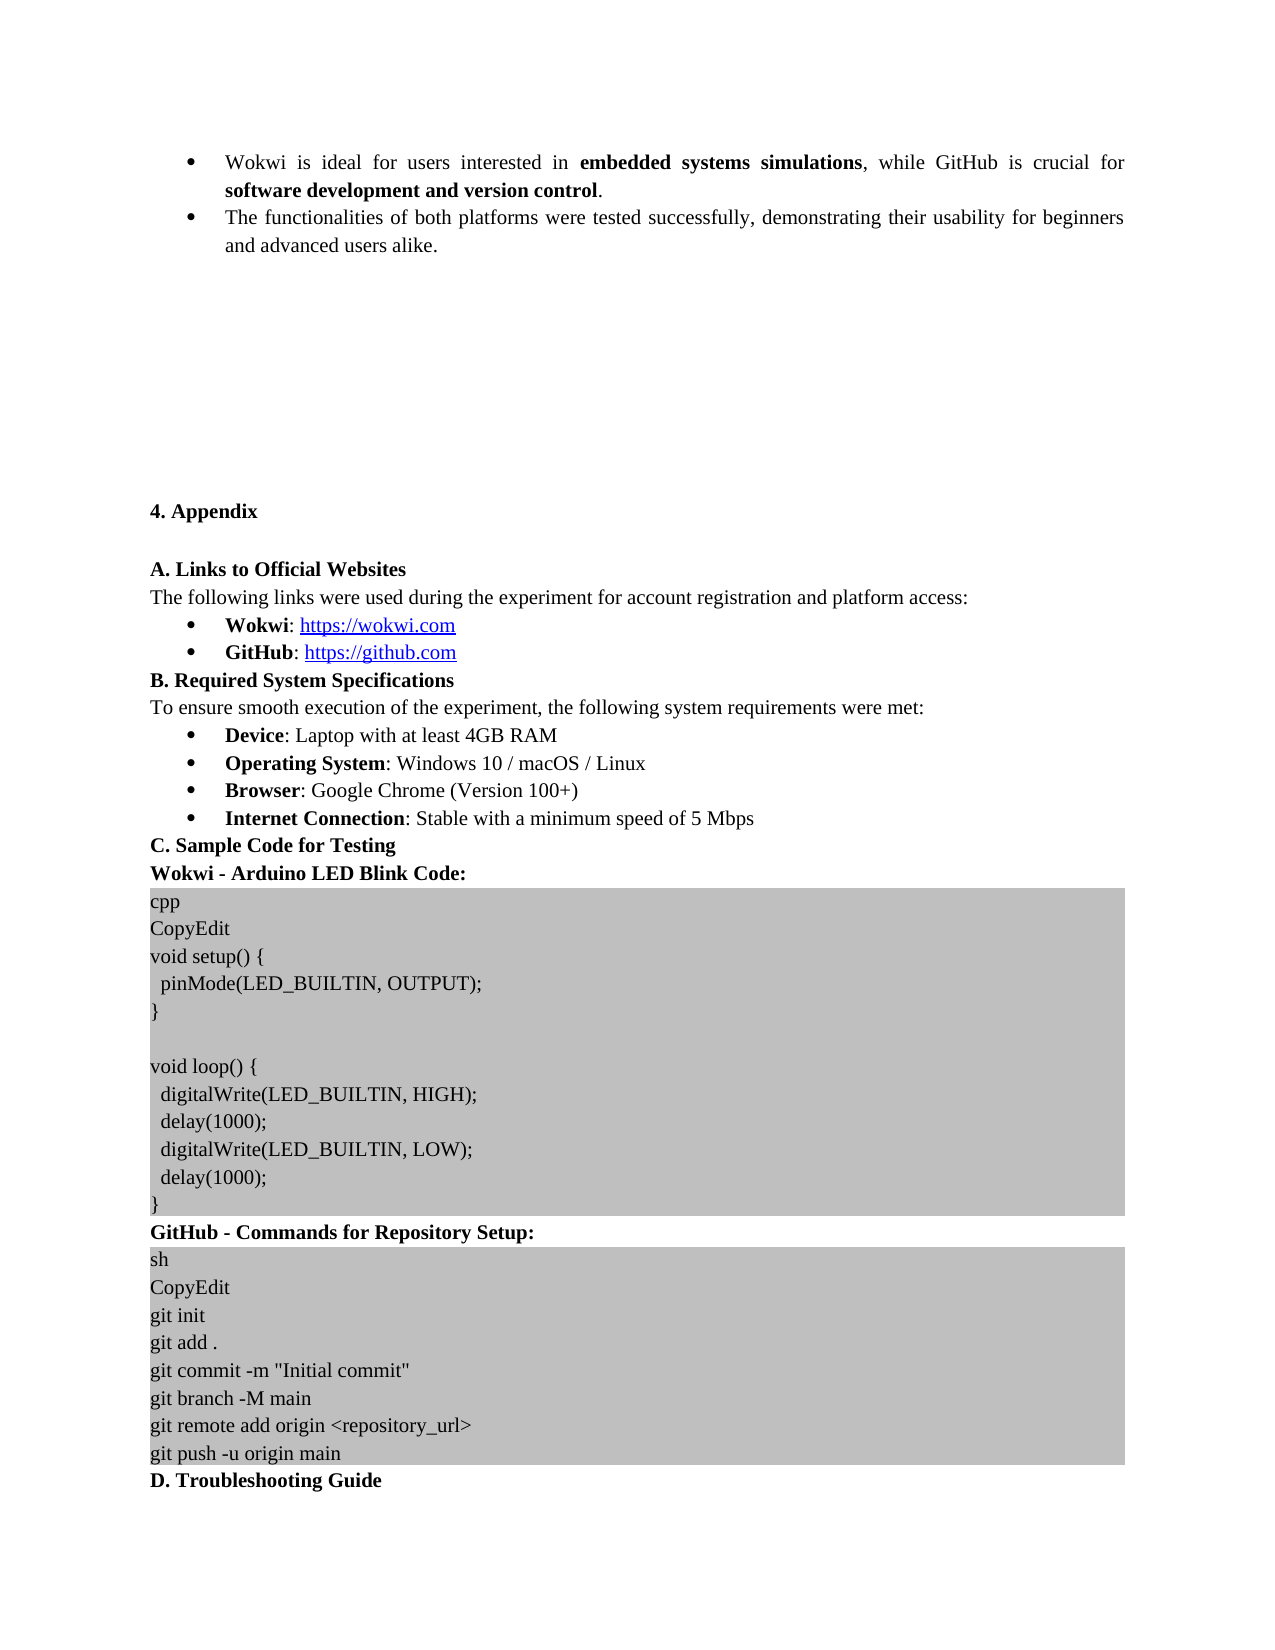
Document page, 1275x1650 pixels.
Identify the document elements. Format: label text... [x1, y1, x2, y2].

text 4. Appendix [150, 499, 1125, 523]
list Operating System: Windows 10 / macOS / Linux [187, 751, 1125, 774]
text git init [150, 1303, 1125, 1327]
text } [150, 1192, 1125, 1216]
text digitalWrite(LED_BUILTIN, LOW); [150, 1137, 1125, 1161]
text } [150, 999, 1125, 1023]
text void loop() { [150, 1054, 1125, 1078]
list Internet Connection: Stable with a minimum speed of 5 Mbps [187, 806, 1125, 830]
list Browser: Google Chrome (Version 100+) [187, 778, 1125, 802]
text git push -u origin main [150, 1441, 1125, 1465]
text A. Links to Official Websites [150, 557, 1125, 581]
list Wokwi is ideal for users interested in embedded systems simulations, while GitHub is crucial for software development and version control. [187, 150, 1125, 202]
list The functionalities of both platforms were tested successfully, demonstrating their usability for beginners and advanced users alike. [187, 205, 1125, 257]
text digitalWrite(LED_BUILTIN, HIGH); [150, 1082, 1125, 1106]
text delay(1000); [150, 1109, 1125, 1133]
text Wokwi - Arduino LED Blink Code: [150, 861, 1125, 885]
text void setup() { [150, 944, 1125, 968]
text git branch -M main [150, 1385, 1125, 1409]
list Device: Laptop with at least 4GB RAM [187, 723, 1125, 747]
text C. Sample Code for Testing [150, 833, 1125, 857]
list Wokwi: https://wokwi.com [187, 612, 1125, 637]
text CopyEdit [150, 1275, 1125, 1299]
text git commit -m "Initial commit" [150, 1358, 1125, 1382]
text git add . [150, 1330, 1125, 1354]
list GitHub: https://github.com [187, 640, 1125, 664]
text The following links were used during the experiment for account registration and platform access: [150, 585, 1125, 609]
text To ensure smooth execution of the experiment, the following system requirements were met: [150, 695, 1125, 719]
text sh [150, 1247, 1125, 1271]
text CopyEdit [150, 916, 1125, 940]
text delay(1000); [150, 1164, 1125, 1189]
text git remote add origin <repository_url> [150, 1413, 1125, 1437]
text cpp [150, 888, 1125, 913]
text GitHub - Commands for Repository Setup: [150, 1220, 1125, 1244]
text B. Required System Specifications [150, 668, 1125, 692]
text D. Troubleshooting Guide [150, 1468, 1125, 1492]
text pinMode(LED_BUILTIN, OUTPUT); [150, 971, 1125, 995]
